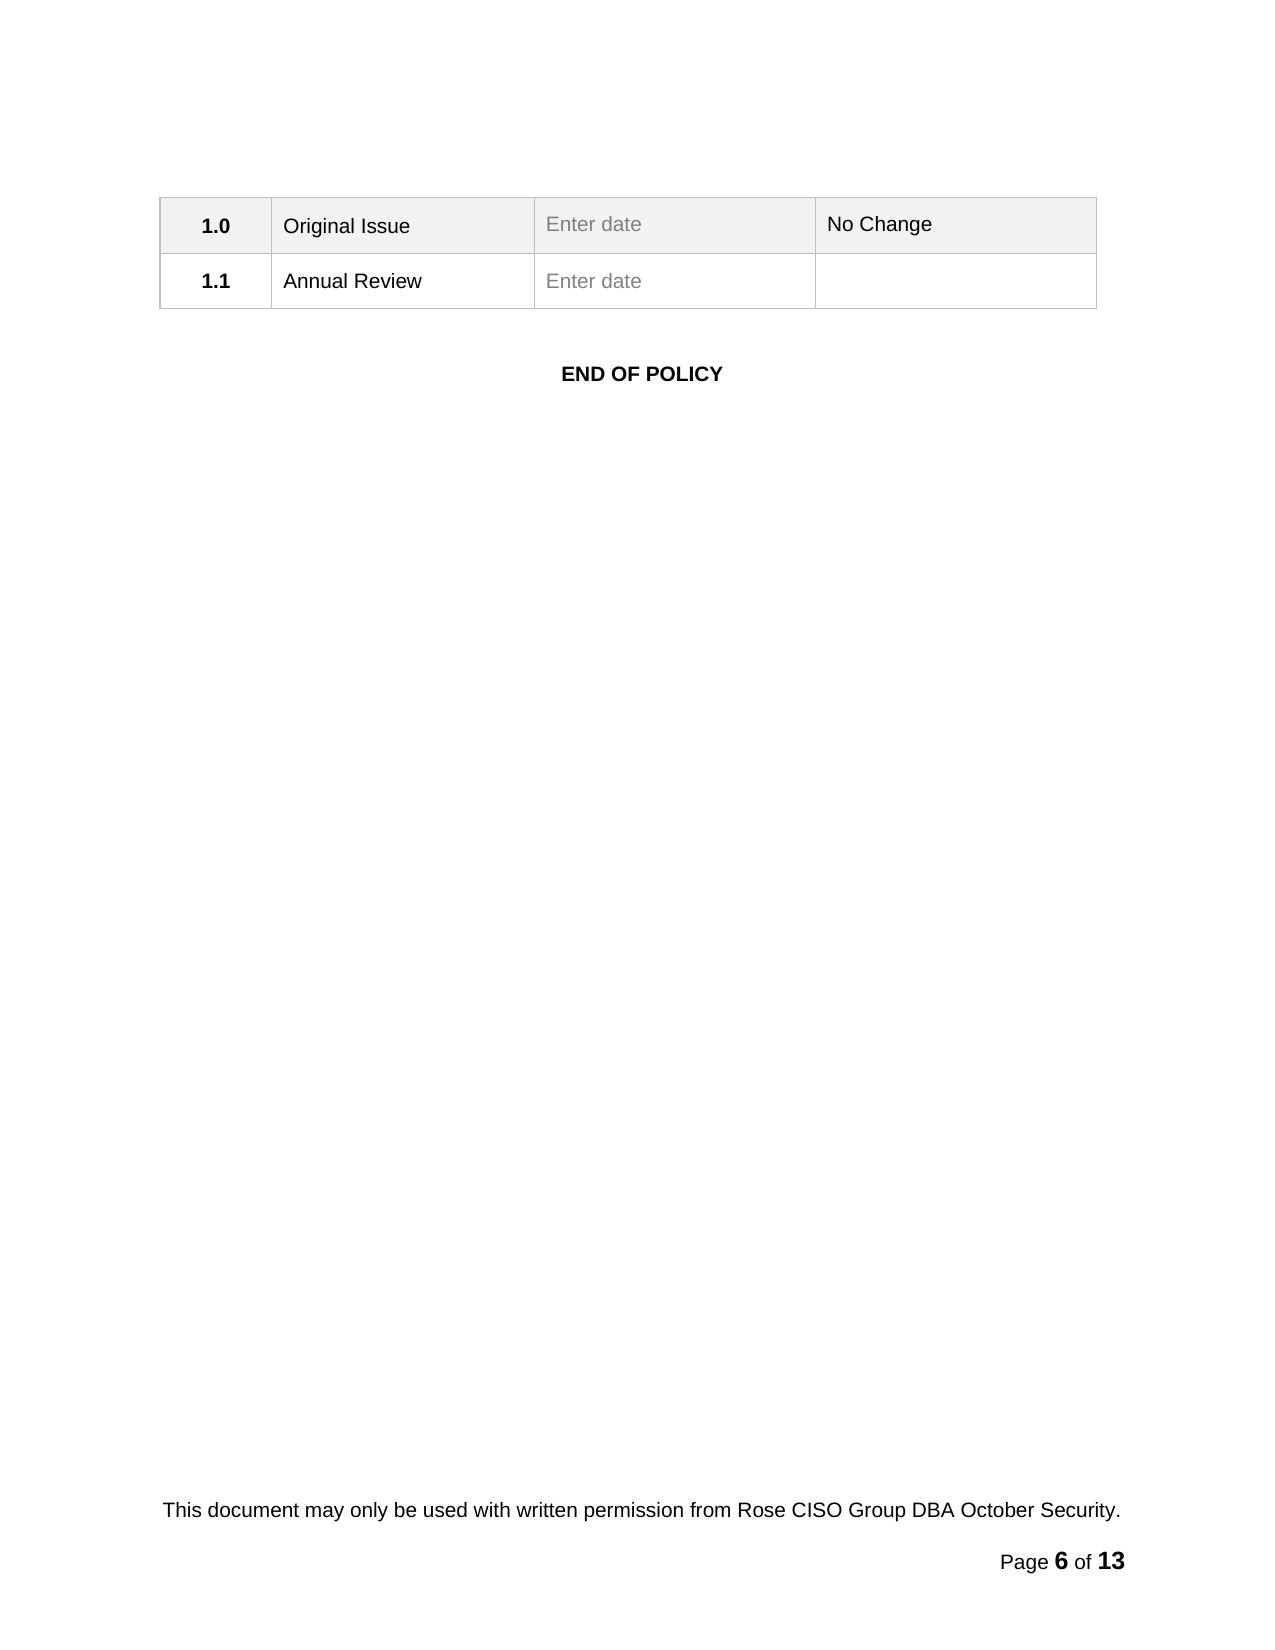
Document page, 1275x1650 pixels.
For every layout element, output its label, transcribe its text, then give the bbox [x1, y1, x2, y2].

table_cell No Change [816, 198, 1096, 253]
table_cell 1.1 [161, 254, 271, 308]
table_cell 1.0 [161, 198, 271, 253]
table_cell [816, 254, 1096, 308]
text END OF POLICY [159, 362, 1125, 386]
table_cell Original Issue [272, 198, 534, 253]
table_cell Annual Review [272, 254, 534, 308]
